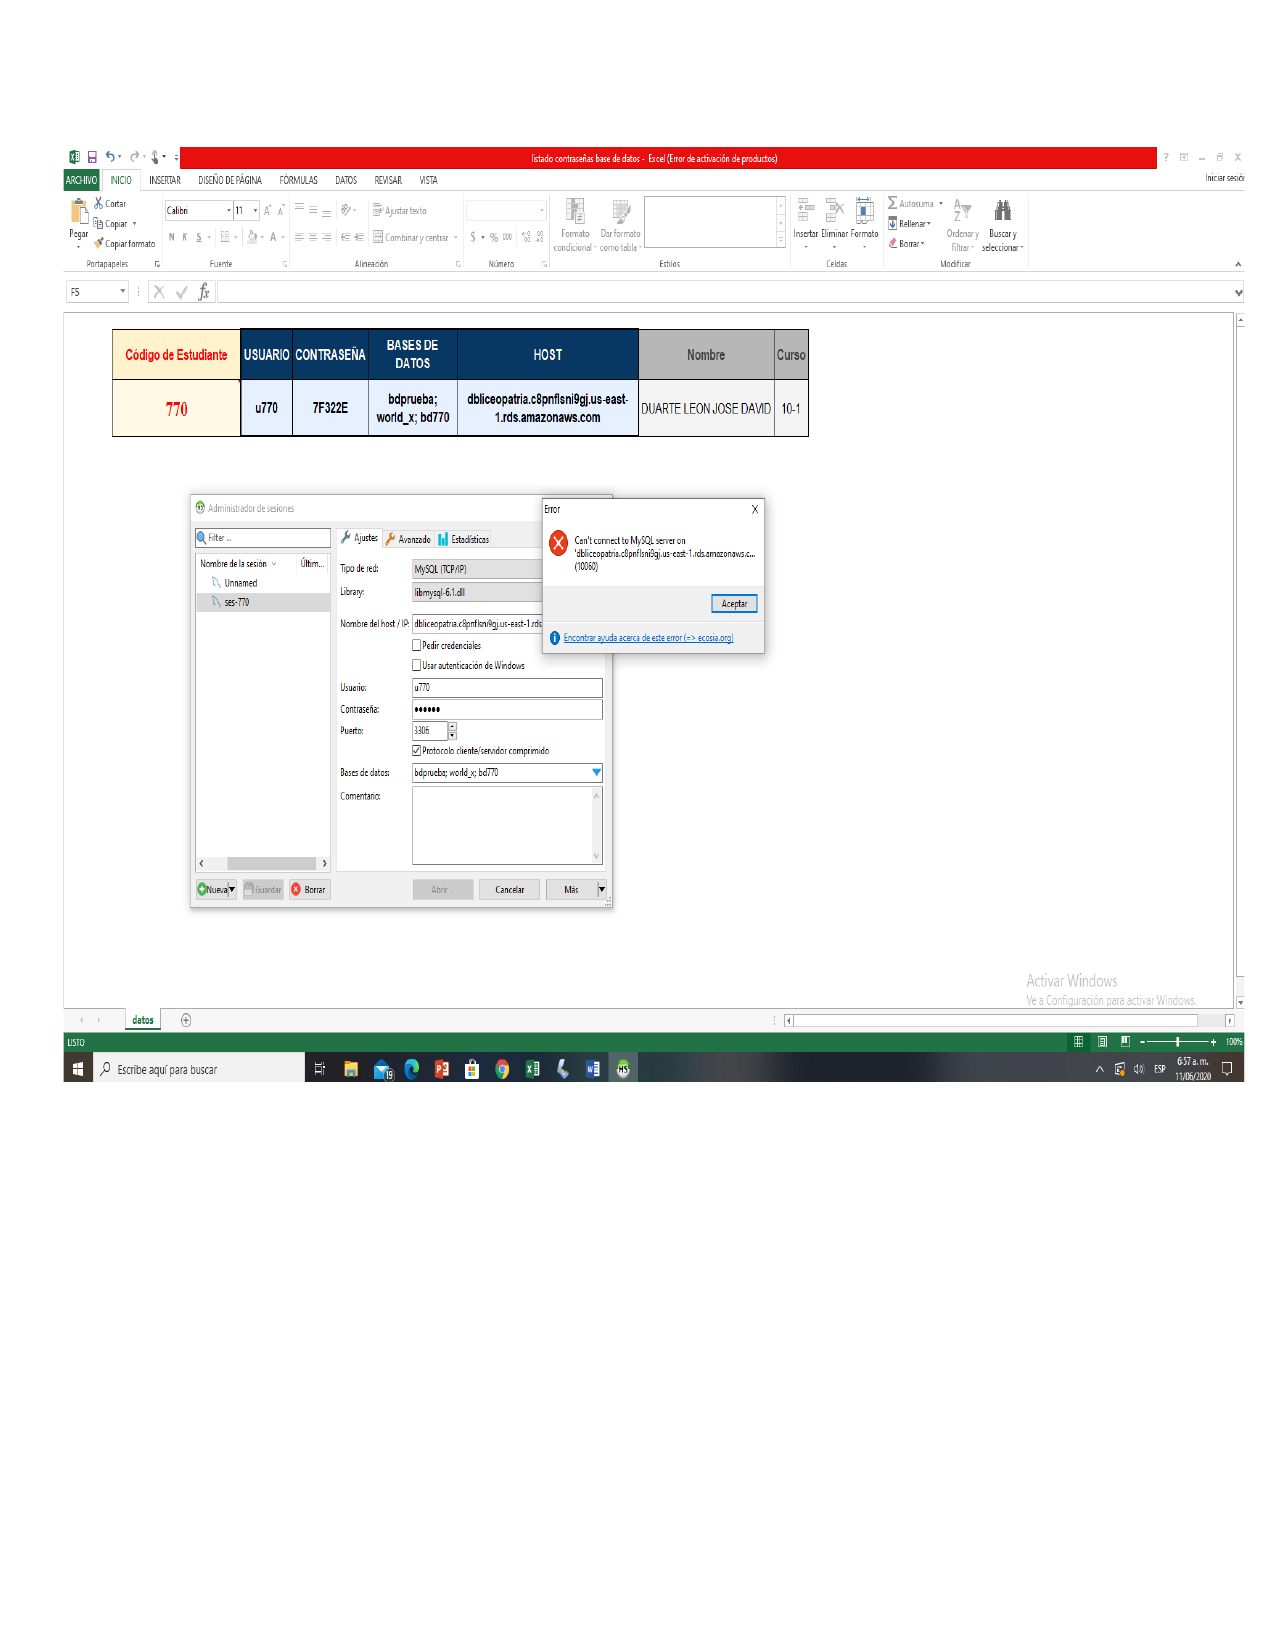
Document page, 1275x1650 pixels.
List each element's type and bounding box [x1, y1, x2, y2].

picture [63, 147, 1245, 1082]
